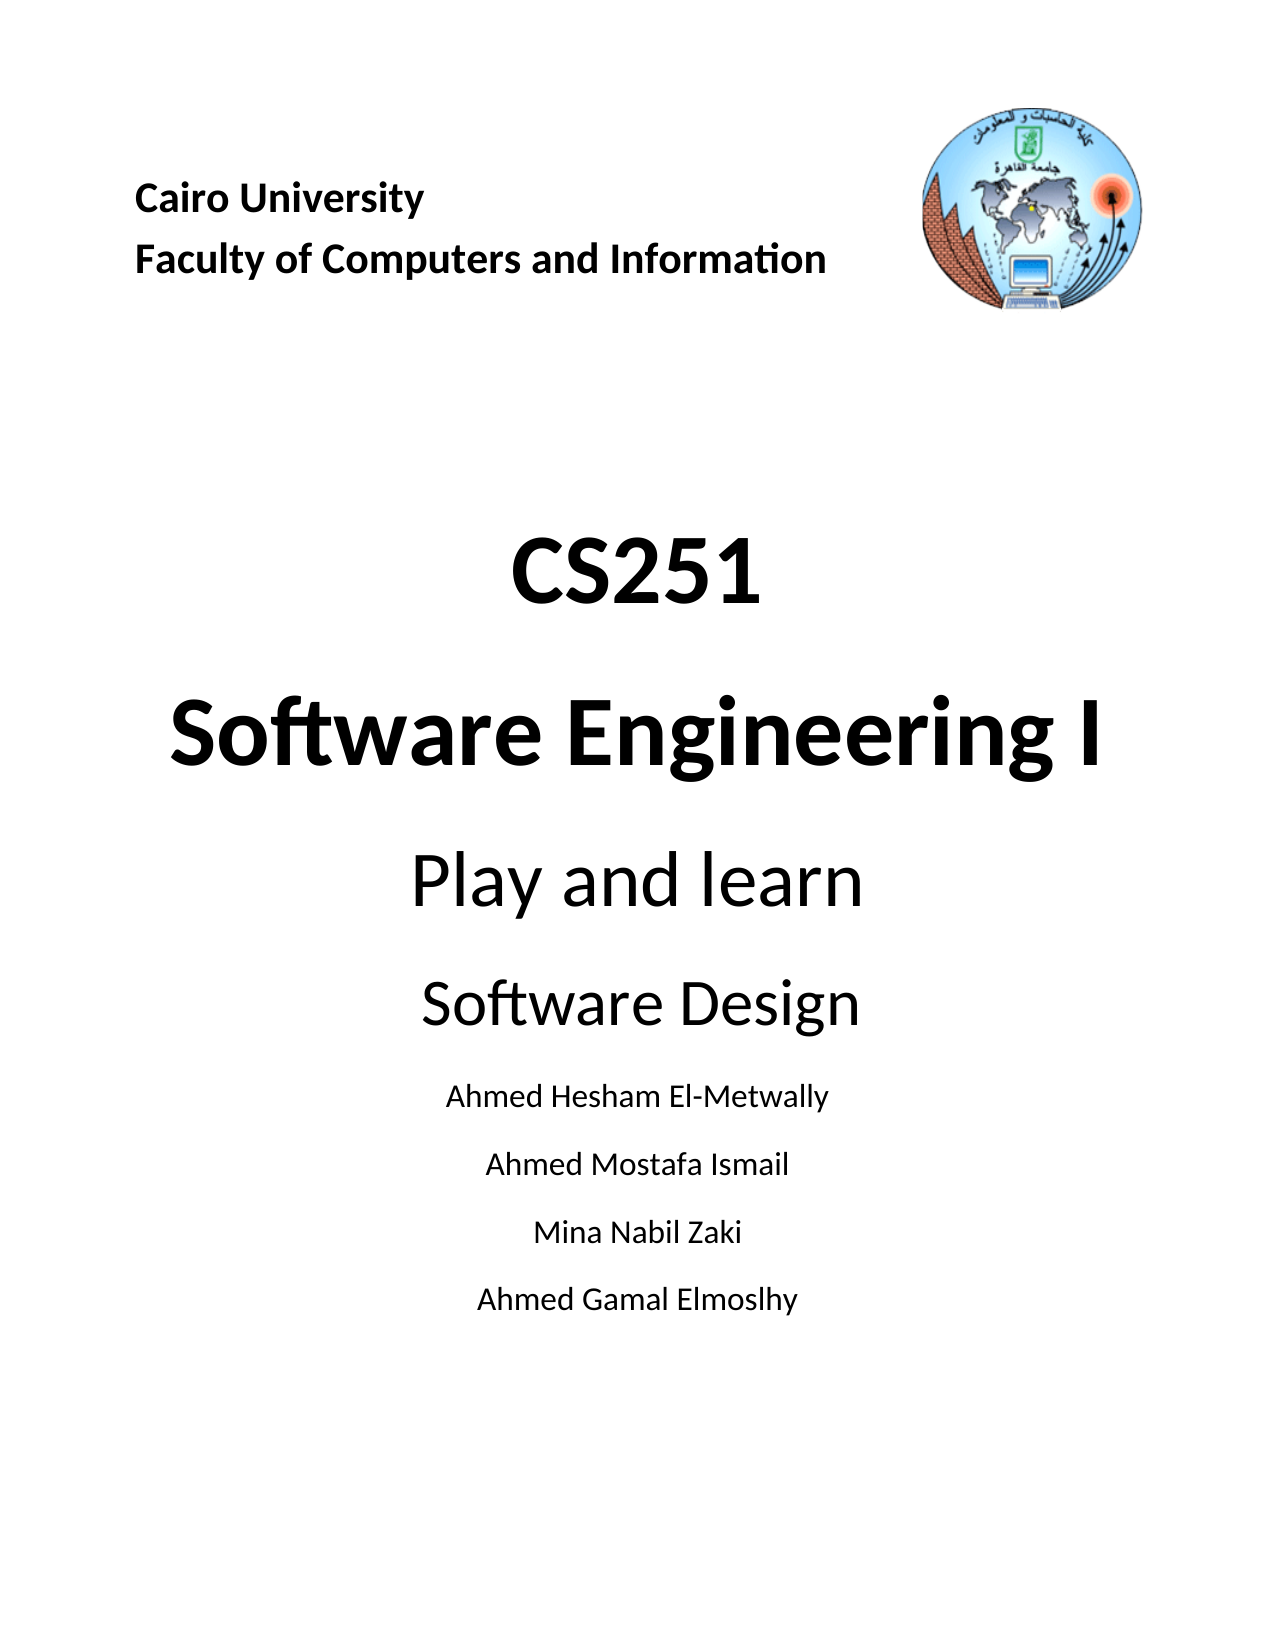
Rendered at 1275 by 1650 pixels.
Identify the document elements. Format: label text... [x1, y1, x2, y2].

picture [922, 108, 1145, 315]
text Play and learn [135, 829, 1140, 926]
text Mina Nabil Zaki [135, 1211, 1140, 1251]
text Ahmed Gamal Elmoslhy [135, 1278, 1140, 1319]
text Software Engineering I [135, 668, 1140, 790]
text Software Design [116, 961, 1166, 1042]
subtitle Cairo University Faculty of Computers and Information [135, 170, 830, 285]
text Ahmed Mostafa Ismail [135, 1143, 1140, 1184]
text Ahmed Hesham El-Metwally [135, 1076, 1140, 1116]
text CS251 [135, 507, 1140, 629]
